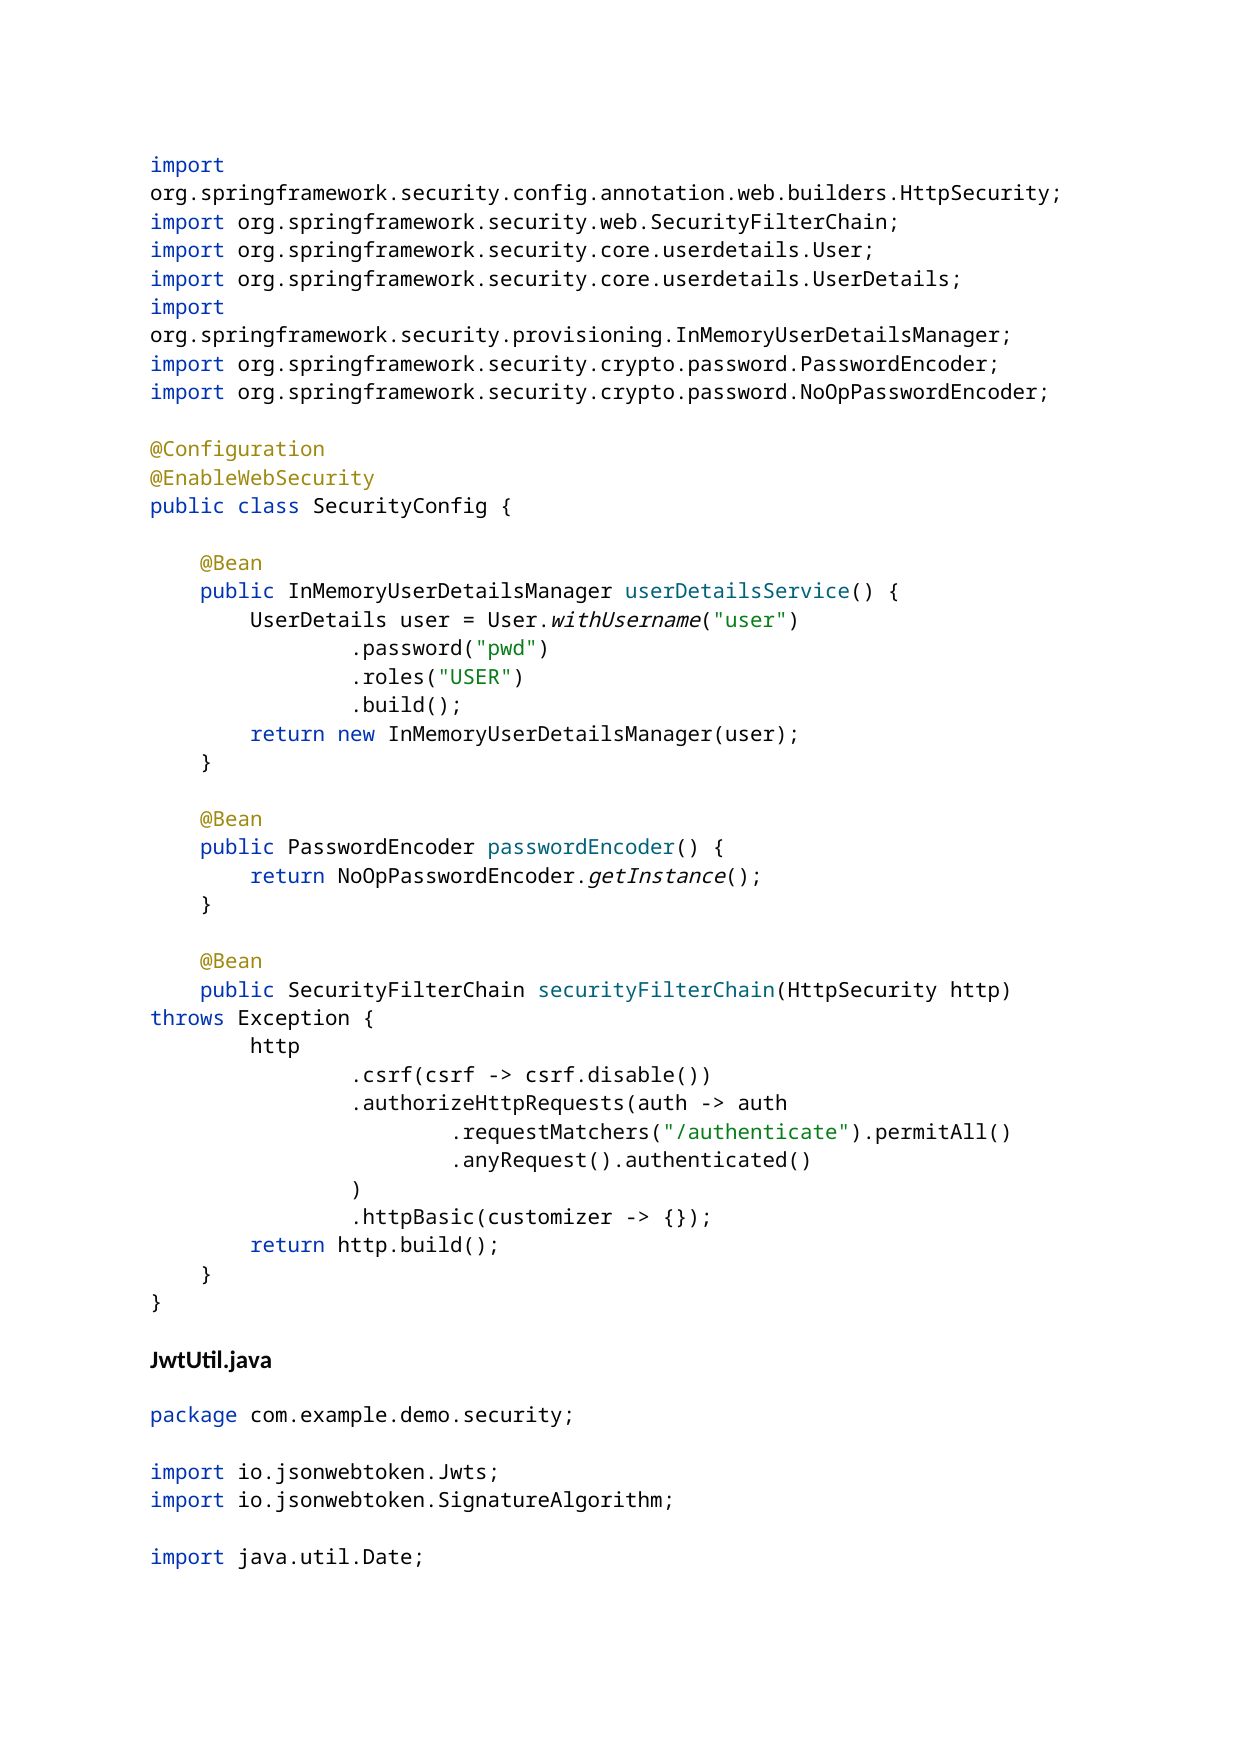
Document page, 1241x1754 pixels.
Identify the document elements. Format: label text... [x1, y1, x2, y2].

text JwtUtil.java [150, 1344, 1090, 1375]
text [150, 150, 1090, 1316]
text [150, 1400, 1090, 1599]
